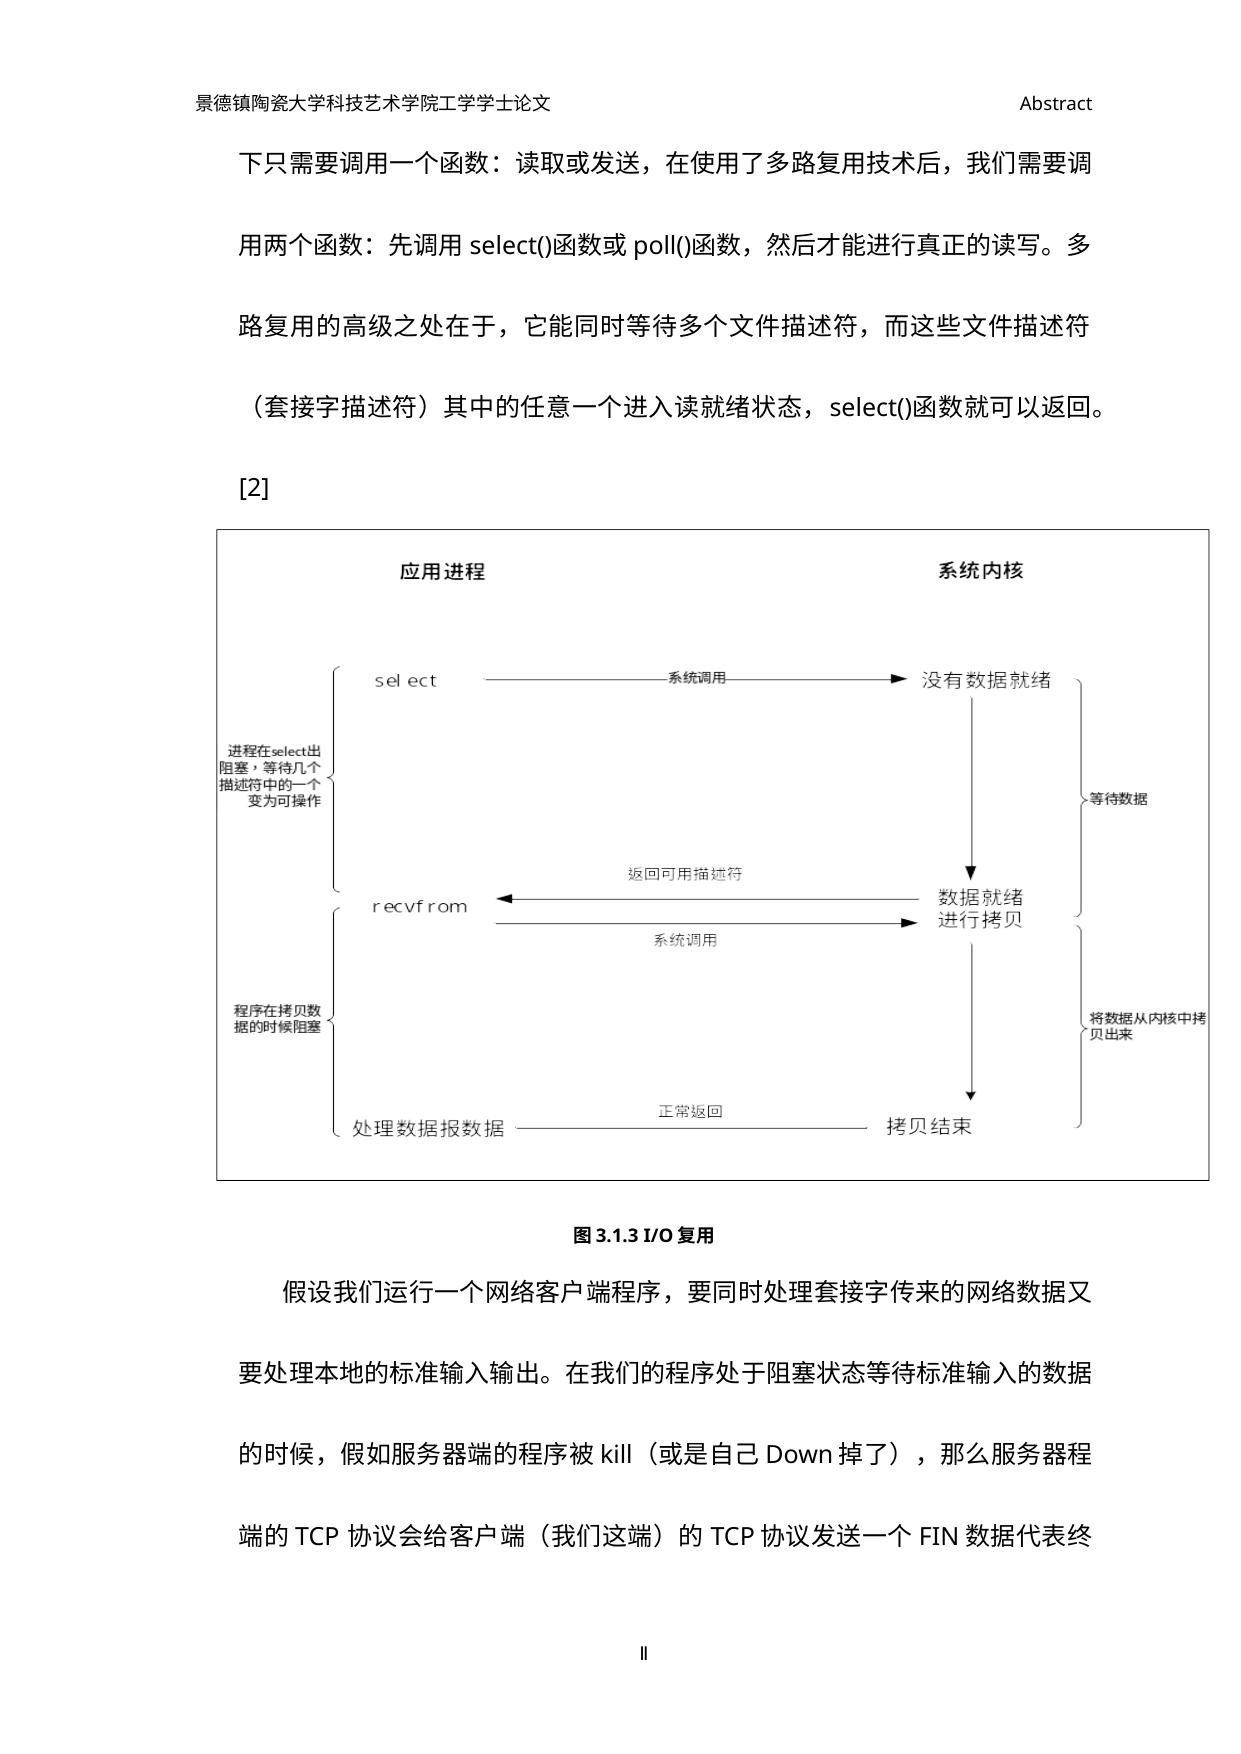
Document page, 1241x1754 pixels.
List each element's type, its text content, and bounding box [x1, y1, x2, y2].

text 图3.1.3 I/O复用 [195, 528, 1092, 1251]
